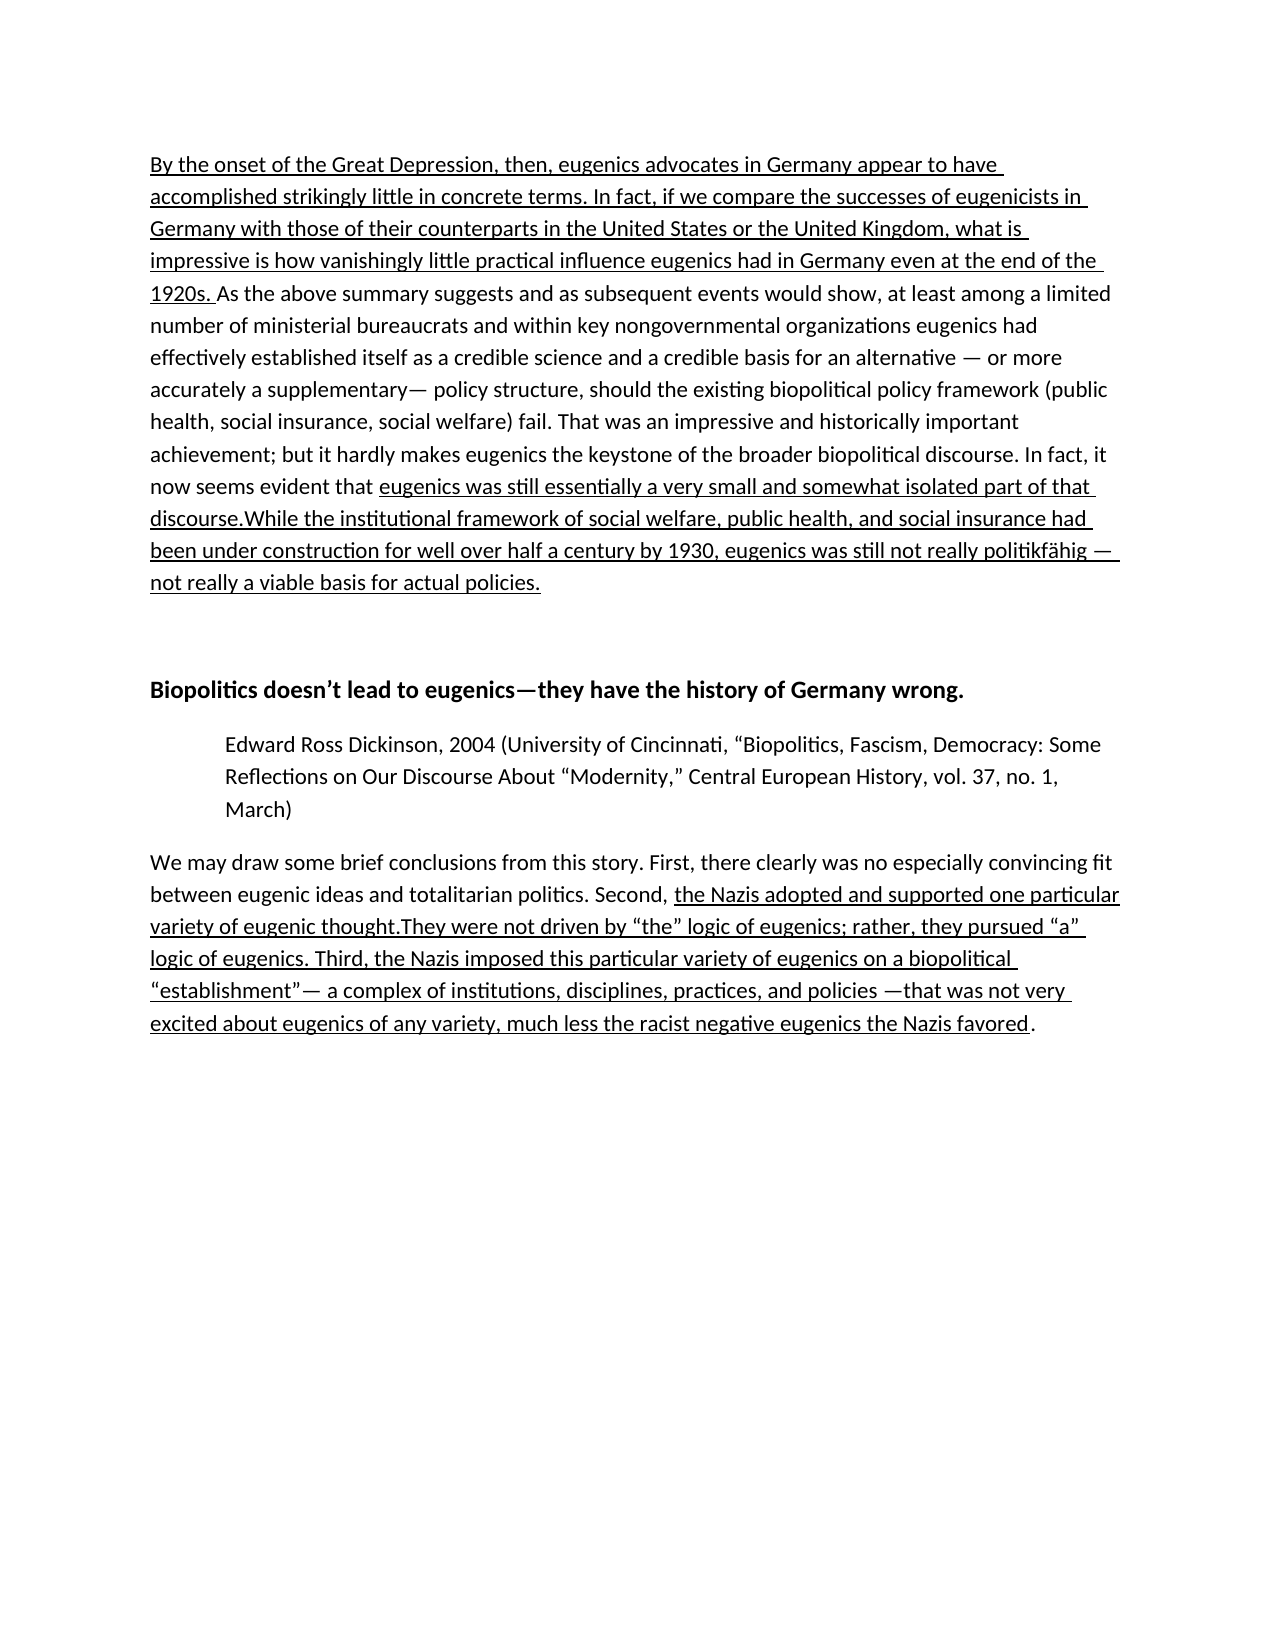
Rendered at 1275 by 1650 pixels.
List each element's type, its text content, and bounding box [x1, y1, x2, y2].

text Edward Ross Dickinson, 2004 (University of Cincinnati, “Biopolitics, Fascism, Democracy: Some Reflections on Our Discourse About “Modernity,” Central European History, vol. 37, no. 1, March) [225, 730, 1125, 823]
subtitle Biopolitics doesn’t lead to eugenics—they have the history of Germany wrong. [150, 674, 1125, 705]
text We may draw some brief conclusions from this story. First, there clearly was no especially convincing fit between eugenic ideas and totalitarian politics. Second, the Nazis adopted and supported one particular variety of eugenic thought.They were not driven by “the” logic of eugenics; rather, they pursued “a” logic of eugenics. Third, the Nazis imposed this particular variety of eugenics on a biopolitical “establishment”— a complex of institutions, disciplines, practices, and policies —that was not very excited about eugenics of any variety, much less the racist negative eugenics the Nazis favored. [150, 848, 1125, 1037]
text By the onset of the Great Depression, then, eugenics advocates in Germany appear to have accomplished strikingly little in concrete terms. In fact, if we compare the successes of eugenicists in Germany with those of their counterparts in the United States or the United Kingdom, what is impressive is how vanishingly little practical influence eugenics had in Germany even at the end of the 1920s. As the above summary suggests and as subsequent events would show, at least among a limited number of ministerial bureaucrats and within key nongovernmental organizations eugenics had effectively established itself as a credible science and a credible basis for an alternative — or more accurately a supplementary— policy structure, should the existing biopolitical policy framework (public health, social insurance, social welfare) fail. That was an impressive and historically important achievement; but it hardly makes eugenics the keystone of the broader biopolitical discourse. In fact, it now seems evident that eugenics was still essentially a very small and somewhat isolated part of that discourse.While the institutional framework of social welfare, public health, and social insurance had been under construction for well over half a century by 1930, eugenics was still not really politikfähig — not really a viable basis for actual policies. [150, 150, 1125, 596]
